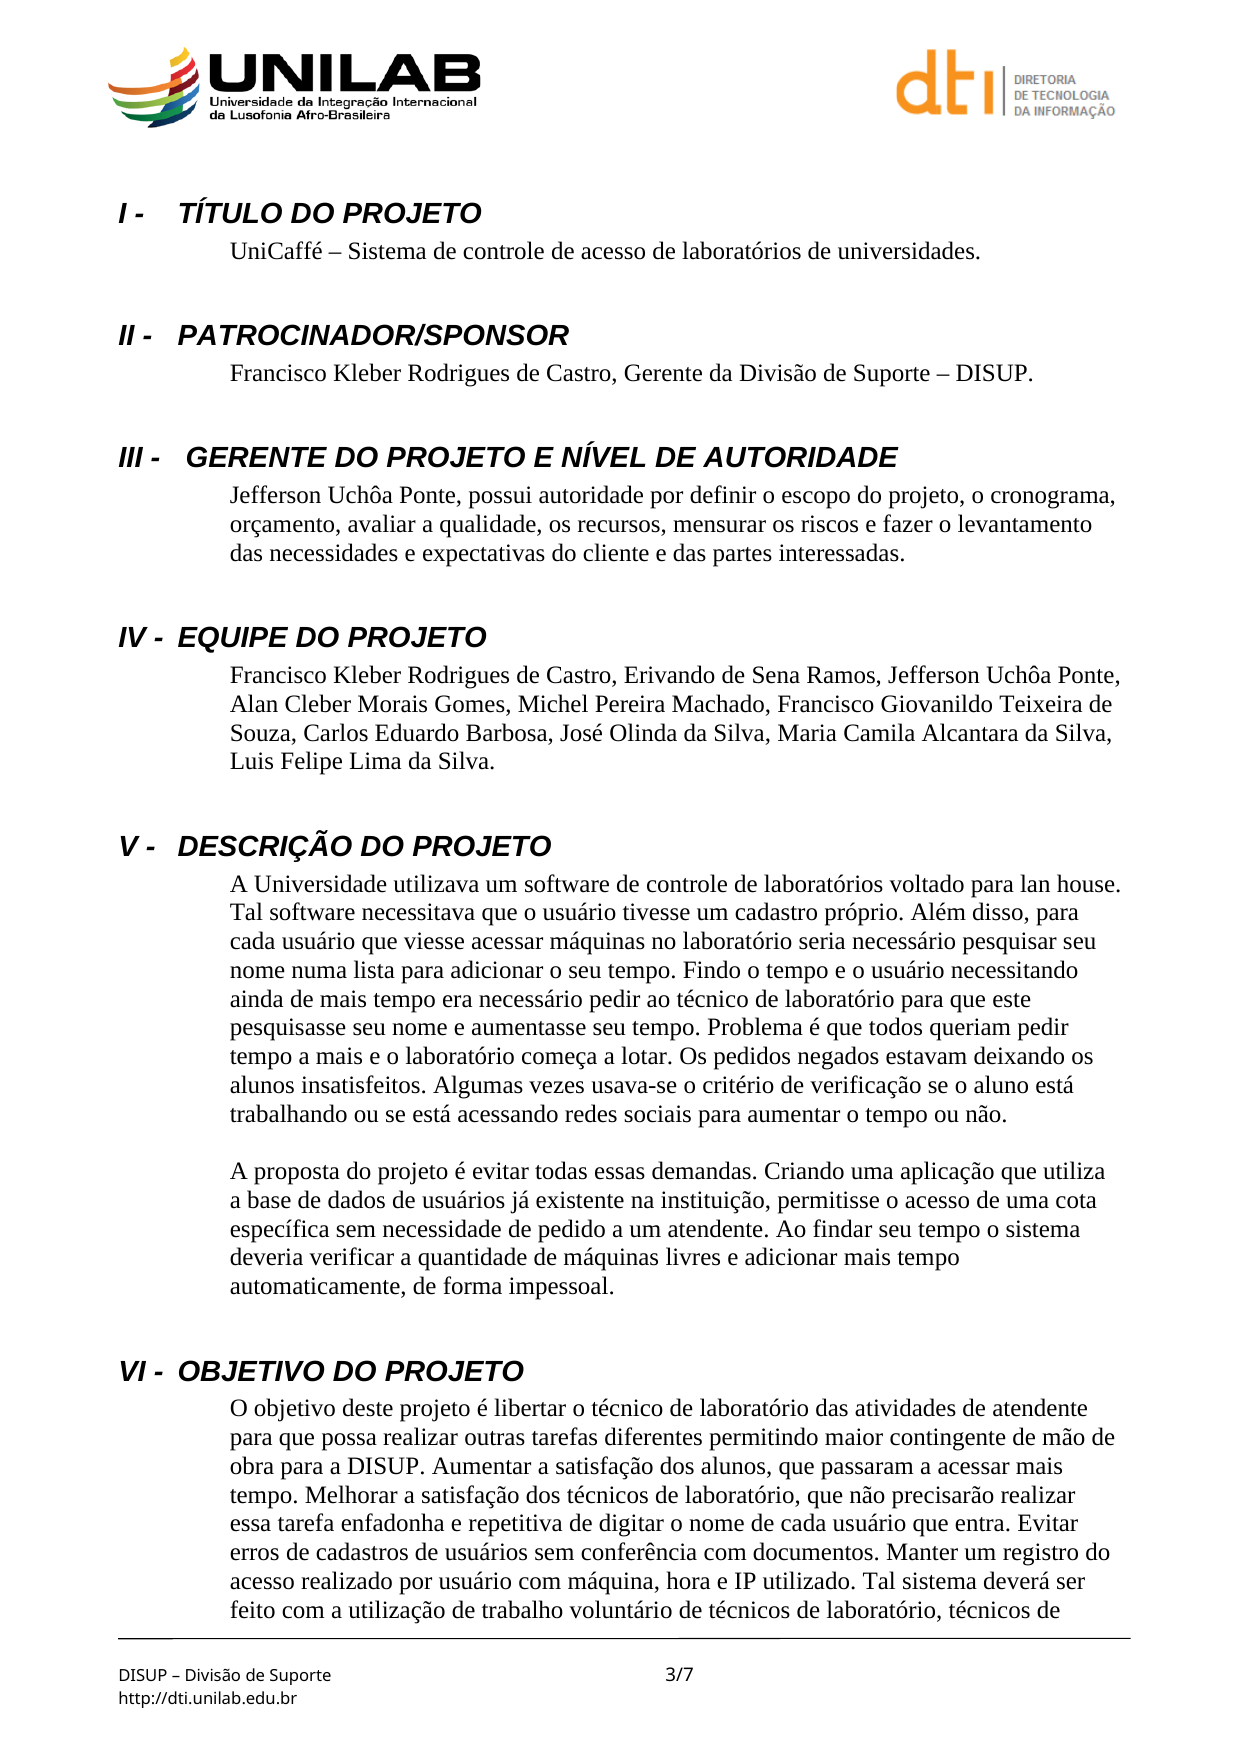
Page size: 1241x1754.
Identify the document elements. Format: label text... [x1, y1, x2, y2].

subtitle TÍTULO DO PROJETO [118, 196, 1122, 229]
picture [104, 39, 483, 130]
text A Universidade utilizava um software de controle de laboratórios voltado para lan house. Tal software necessitava que o usuário tivesse um cadastro próprio. Além disso, para cada usuário que viesse acessar máquinas no laboratório seria necessário pesquisar seu nome numa lista para adicionar o seu tempo. Findo o tempo e o usuário necessitando ainda de mais tempo era necessário pedir ao técnico de laboratório para que este pesquisasse seu nome e aumentasse seu tempo. Problema é que todos queriam pedir tempo a mais e o laboratório começa a lotar. Os pedidos negados estavam deixando os alunos insatisfeitos. Algumas vezes usava-se o critério de verificação se o aluno está trabalhando ou se está acessando redes sociais para aumentar o tempo ou não. [229, 869, 1122, 1127]
text Francisco Kleber Rodrigues de Castro, Erivando de Sena Ramos, Jefferson Uchôa Ponte, Alan Cleber Morais Gomes, Michel Pereira Machado, Francisco Giovanildo Teixeira de Souza, Carlos Eduardo Barbosa, José Olinda da Silva, Maria Camila Alcantara da Silva, Luis Felipe Lima da Silva. [229, 660, 1122, 775]
text UniCaffé – Sistema de controle de acesso de laboratórios de universidades. [156, 236, 1122, 264]
subtitle OBJETIVO DO PROJETO [118, 1354, 1122, 1387]
text Francisco Kleber Rodrigues de Castro, Gerente da Divisão de Suporte – DISUP. [229, 358, 1122, 387]
picture [895, 39, 1121, 124]
text Jefferson Uchôa Ponte, possui autoridade por definir o escopo do projeto, o cronograma, orçamento, avaliar a qualidade, os recursos, mensurar os riscos e fazer o levantamento das necessidades e expectativas do cliente e das partes interessadas. [229, 480, 1122, 567]
subtitle PATROCINADOR/SPONSOR [118, 318, 1122, 352]
subtitle EQUIPE DO PROJETO [118, 620, 1122, 654]
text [229, 1393, 1122, 1623]
text A proposta do projeto é evitar todas essas demandas. Criando uma aplicação que utiliza a base de dados de usuários já existente na instituição, permitisse o acesso de uma cota específica sem necessidade de pedido a um atendente. Ao findar seu tempo o sistema deveria verificar a quantidade de máquinas livres e adicionar mais tempo automaticamente, de forma impessoal. [229, 1156, 1122, 1300]
subtitle DESCRIÇÃO DO PROJETO [118, 829, 1122, 862]
subtitle GERENTE DO PROJETO E NÍVEL DE AUTORIDADE [118, 441, 1122, 474]
